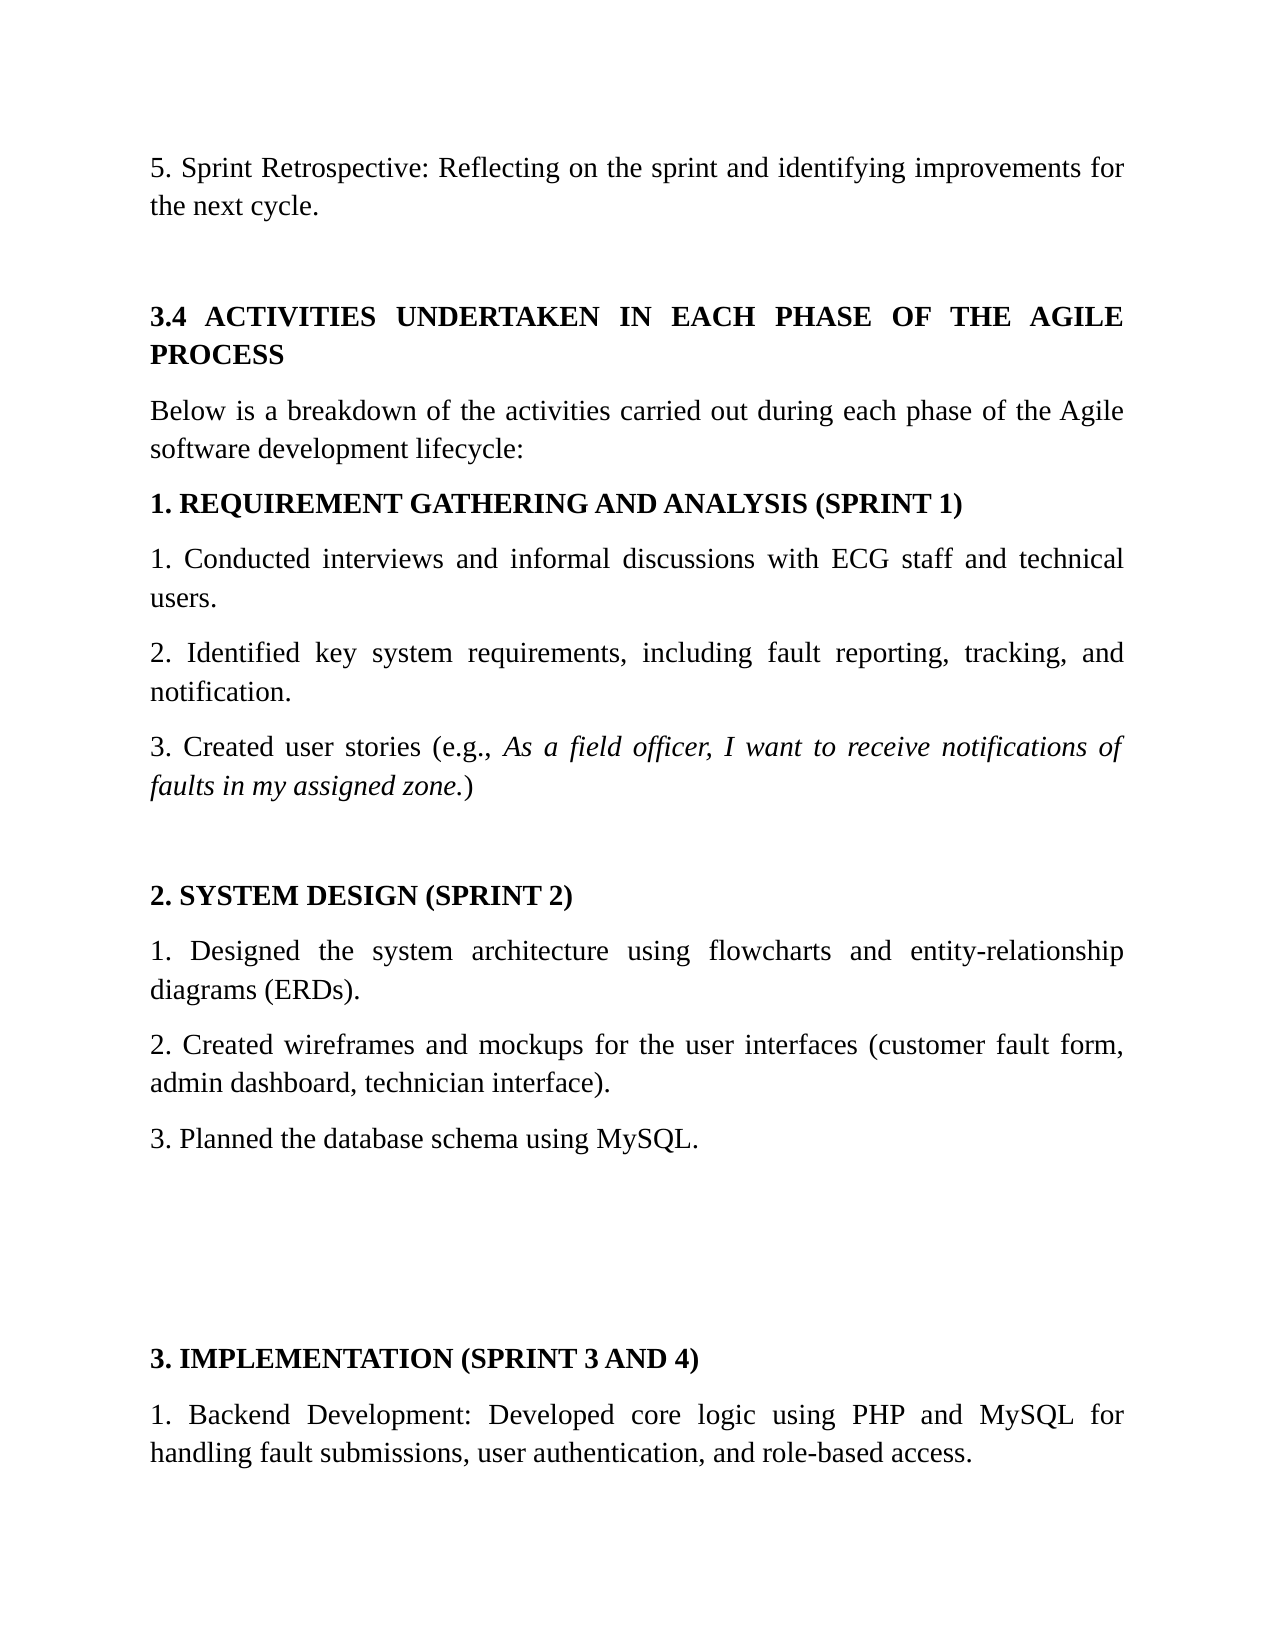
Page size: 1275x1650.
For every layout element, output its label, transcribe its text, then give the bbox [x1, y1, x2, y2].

text 2. SYSTEM DESIGN (SPRINT 2) [150, 878, 1125, 912]
text 2. Created wireframes and mockups for the user interfaces (customer fault form, admin dashboard, technician interface). [150, 1027, 1125, 1099]
text 1. Backend Development: Developed core logic using PHP and MySQL for handling fault submissions, user authentication, and role-based access. [150, 1397, 1125, 1469]
text 3.4 ACTIVITIES UNDERTAKEN IN EACH PHASE OF THE AGILE PROCESS [150, 299, 1125, 371]
text 3. Created user stories (e.g., As a field officer, I want to receive notifications of faults in my assigned zone.) [150, 729, 1125, 801]
text 1. Conducted interviews and informal discussions with ECG staff and technical users. [150, 542, 1125, 614]
text 3. Planned the database schema using MySQL. [150, 1121, 1125, 1154]
text 5. Sprint Retrospective: Reflecting on the sprint and identifying improvements for the next cycle. [150, 150, 1125, 222]
text 2. Identified key system requirements, including fault reporting, tracking, and notification. [150, 635, 1125, 707]
text Below is a breakdown of the activities carried out during each phase of the Agile software development lifecycle: [150, 393, 1125, 465]
text 1. REQUIREMENT GATHERING AND ANALYSIS (SPRINT 1) [150, 486, 1125, 520]
text 1. Designed the system architecture using flowcharts and entity-relationship diagrams (ERDs). [150, 933, 1125, 1005]
text 3. IMPLEMENTATION (SPRINT 3 AND 4) [150, 1342, 1125, 1375]
